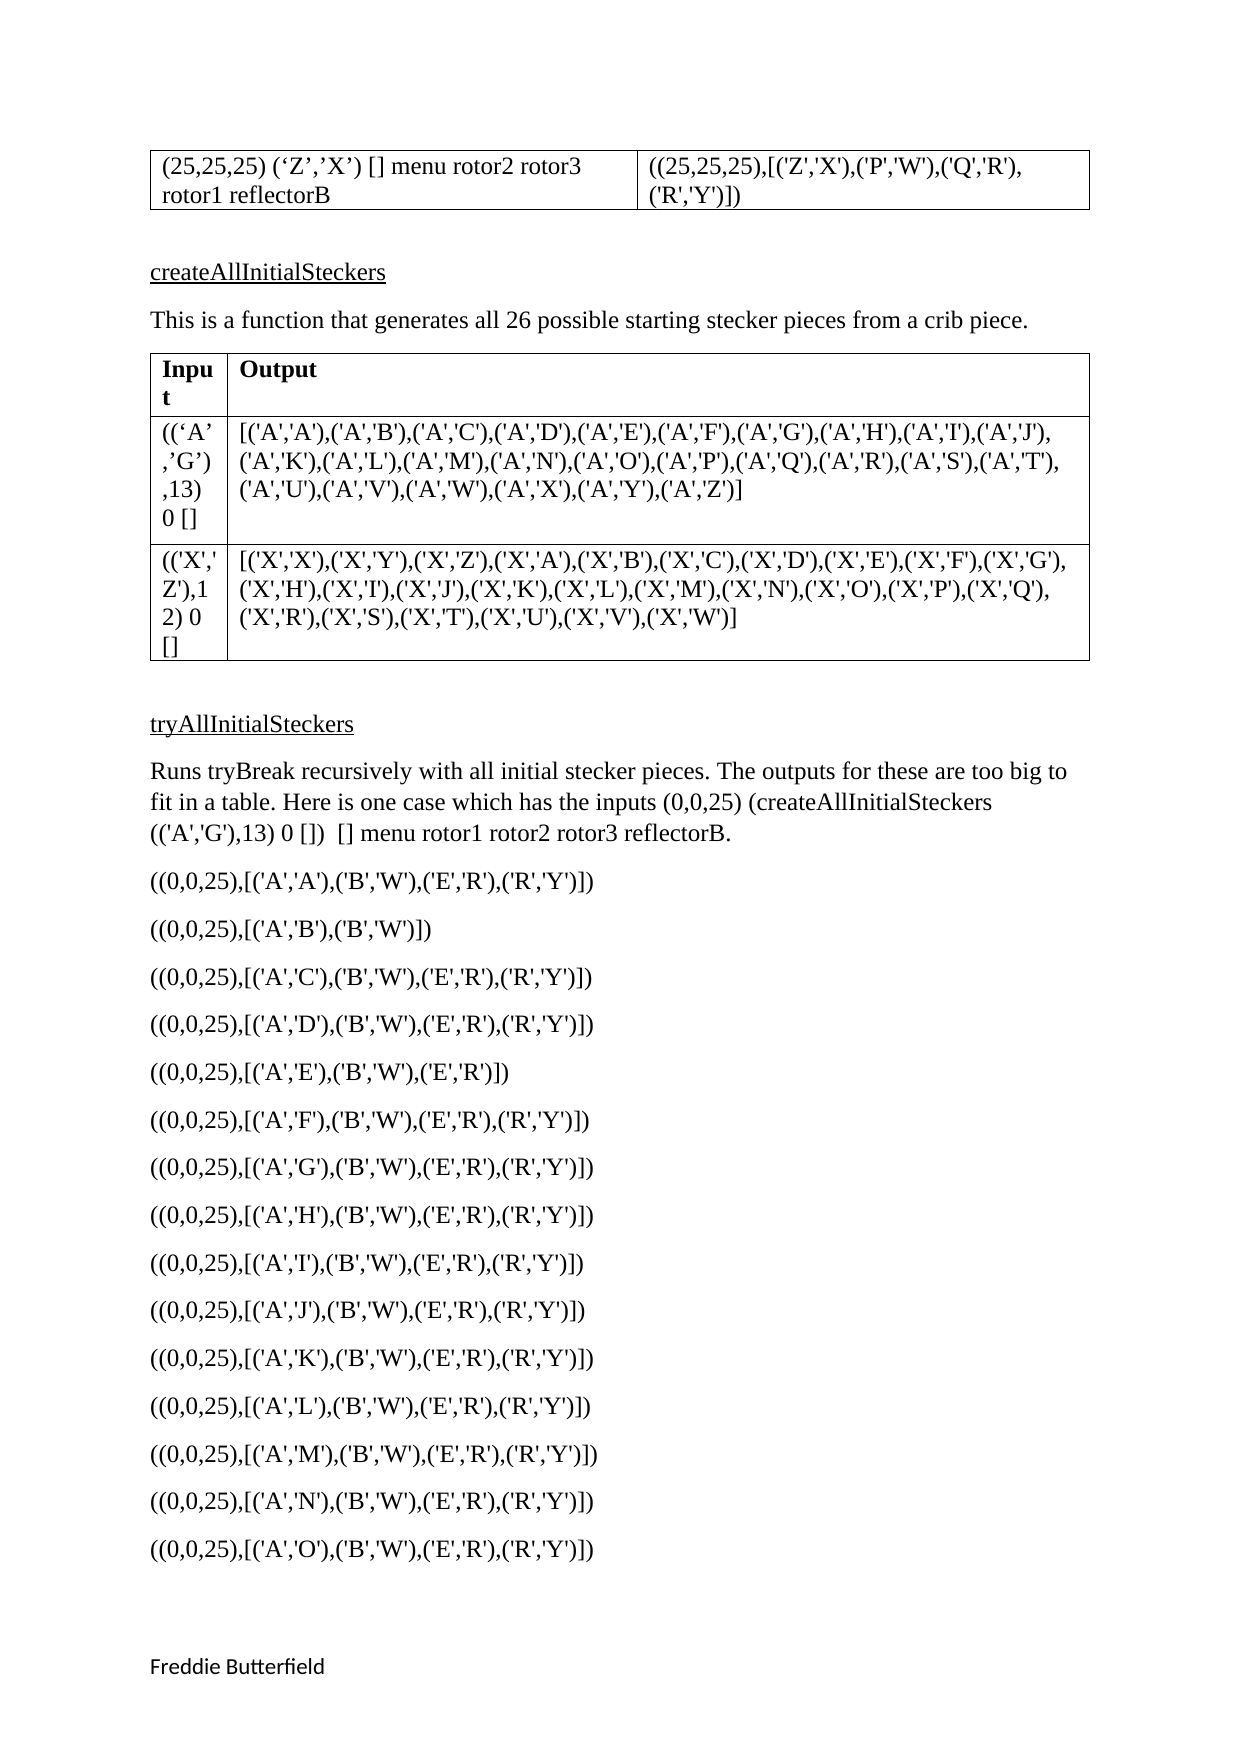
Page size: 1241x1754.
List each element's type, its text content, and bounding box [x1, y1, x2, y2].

text ((0,0,25),[('A','C'),('B','W'),('E','R'),('R','Y')]) [150, 962, 1090, 990]
table_cell (25,25,25) (‘Z’,’X’) [] menu rotor2 rotor3 rotor1 reflectorB [151, 151, 637, 208]
text ((0,0,25),[('A','L'),('B','W'),('E','R'),('R','Y')]) [150, 1391, 1090, 1420]
text createAllInitialSteckers [150, 257, 1090, 286]
table_cell ((‘A’,’G’),13) 0 [] [151, 417, 227, 544]
text ((0,0,25),[('A','B'),('B','W')]) [150, 914, 1090, 943]
text ((0,0,25),[('A','F'),('B','W'),('E','R'),('R','Y')]) [150, 1105, 1090, 1133]
table_cell [('X','X'),('X','Y'),('X','Z'),('X','A'),('X','B'),('X','C'),('X','D'),('X','E'),('X','F'),('X','G'),('X','H'),('X','I'),('X','J'),('X','K'),('X','L'),('X','M'),('X','N'),('X','O'),('X','P'),('X','Q'),('X','R'),('X','S'),('X','T'),('X','U'),('X','V'),('X','W')] [228, 545, 1089, 660]
text This is a function that generates all 26 possible starting stecker pieces from a crib piece. [150, 305, 1090, 334]
text ((0,0,25),[('A','N'),('B','W'),('E','R'),('R','Y')]) [150, 1486, 1090, 1515]
text ((0,0,25),[('A','A'),('B','W'),('E','R'),('R','Y')]) [150, 866, 1090, 895]
table_header Output [228, 354, 1089, 416]
table_cell (('X','Z'),12) 0 [] [151, 545, 227, 660]
text ((0,0,25),[('A','J'),('B','W'),('E','R'),('R','Y')]) [150, 1296, 1090, 1324]
text ((0,0,25),[('A','I'),('B','W'),('E','R'),('R','Y')]) [150, 1248, 1090, 1277]
text ((0,0,25),[('A','H'),('B','W'),('E','R'),('R','Y')]) [150, 1200, 1090, 1229]
text Runs tryBreak recursively with all initial stecker pieces. The outputs for these are too big to fit in a table. Here is one case which has the inputs (0,0,25) (createAllInitialSteckers (('A','G'),13) 0 []) [] menu rotor1 rotor2 rotor3 reflectorB. [150, 756, 1090, 847]
text ((0,0,25),[('A','G'),('B','W'),('E','R'),('R','Y')]) [150, 1152, 1090, 1181]
table_header Input [151, 354, 227, 416]
text ((0,0,25),[('A','D'),('B','W'),('E','R'),('R','Y')]) [150, 1009, 1090, 1038]
table_cell [('A','A'),('A','B'),('A','C'),('A','D'),('A','E'),('A','F'),('A','G'),('A','H'),('A','I'),('A','J'),('A','K'),('A','L'),('A','M'),('A','N'),('A','O'),('A','P'),('A','Q'),('A','R'),('A','S'),('A','T'),('A','U'),('A','V'),('A','W'),('A','X'),('A','Y'),('A','Z')] [228, 417, 1089, 544]
table_cell ((25,25,25),[('Z','X'),('P','W'),('Q','R'),('R','Y')]) [638, 151, 1089, 208]
text tryAllInitialSteckers [150, 709, 1090, 737]
text ((0,0,25),[('A','M'),('B','W'),('E','R'),('R','Y')]) [150, 1439, 1090, 1467]
text ((0,0,25),[('A','K'),('B','W'),('E','R'),('R','Y')]) [150, 1343, 1090, 1372]
text ((0,0,25),[('A','E'),('B','W'),('E','R')]) [150, 1057, 1090, 1086]
text ((0,0,25),[('A','O'),('B','W'),('E','R'),('R','Y')]) [150, 1534, 1090, 1563]
